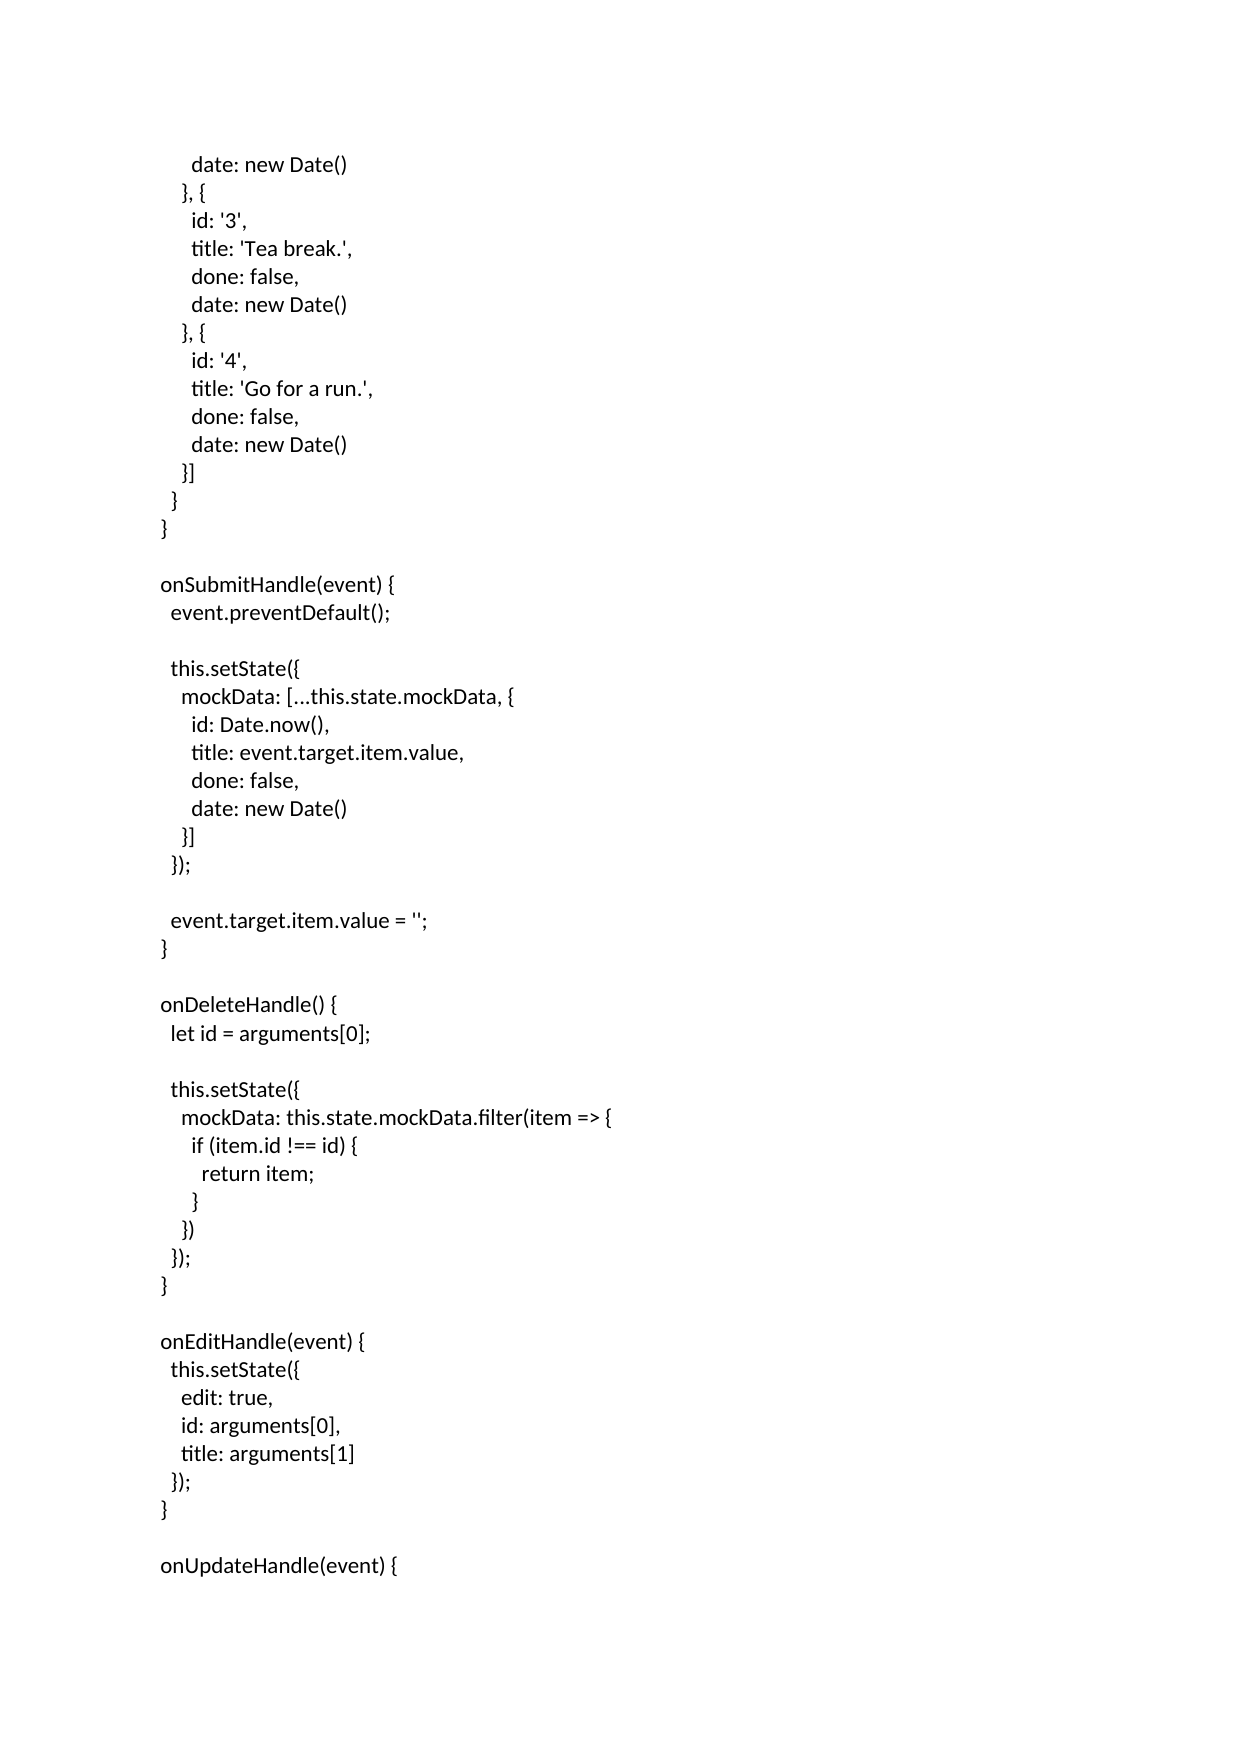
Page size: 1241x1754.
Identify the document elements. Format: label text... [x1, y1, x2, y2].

text id: arguments[0], [150, 1411, 1090, 1439]
text this.setState({ [150, 1355, 1090, 1383]
text onUpdateHandle(event) { [150, 1551, 1090, 1579]
text done: false, [150, 262, 1090, 290]
text event.target.item.value = ''; [150, 907, 1090, 934]
text title: 'Go for a run.', [150, 374, 1090, 402]
text } [150, 934, 1090, 963]
text onEditHandle(event) { [150, 1327, 1090, 1355]
text }) [150, 1215, 1090, 1243]
text if (item.id !== id) { [150, 1131, 1090, 1159]
text }); [150, 851, 1090, 878]
text }] [150, 458, 1090, 486]
text date: new Date() [150, 794, 1090, 822]
text }, { [150, 178, 1090, 206]
text } [150, 514, 1090, 542]
text } [150, 1187, 1090, 1215]
text title: arguments[1] [150, 1439, 1090, 1467]
text title: 'Tea break.', [150, 234, 1090, 262]
text done: false, [150, 766, 1090, 794]
text this.setState({ [150, 654, 1090, 682]
text let id = arguments[0]; [150, 1019, 1090, 1047]
text id: Date.now(), [150, 710, 1090, 738]
text mockData: this.state.mockData.filter(item => { [150, 1103, 1090, 1131]
text date: new Date() [150, 290, 1090, 318]
text } [150, 1271, 1090, 1299]
text }); [150, 1243, 1090, 1271]
text this.setState({ [150, 1075, 1090, 1103]
text date: new Date() [150, 430, 1090, 458]
text onDeleteHandle() { [150, 991, 1090, 1019]
text title: event.target.item.value, [150, 738, 1090, 766]
text onSubmitHandle(event) { [150, 570, 1090, 598]
text mockData: [...this.state.mockData, { [150, 682, 1090, 710]
text }); [150, 1467, 1090, 1495]
text date: new Date() [150, 150, 1090, 178]
text id: '3', [150, 206, 1090, 234]
text return item; [150, 1159, 1090, 1187]
text } [150, 1495, 1090, 1523]
text }] [150, 822, 1090, 851]
text id: '4', [150, 346, 1090, 374]
text done: false, [150, 402, 1090, 430]
text edit: true, [150, 1383, 1090, 1411]
text } [150, 486, 1090, 514]
text event.preventDefault(); [150, 598, 1090, 626]
text }, { [150, 318, 1090, 346]
